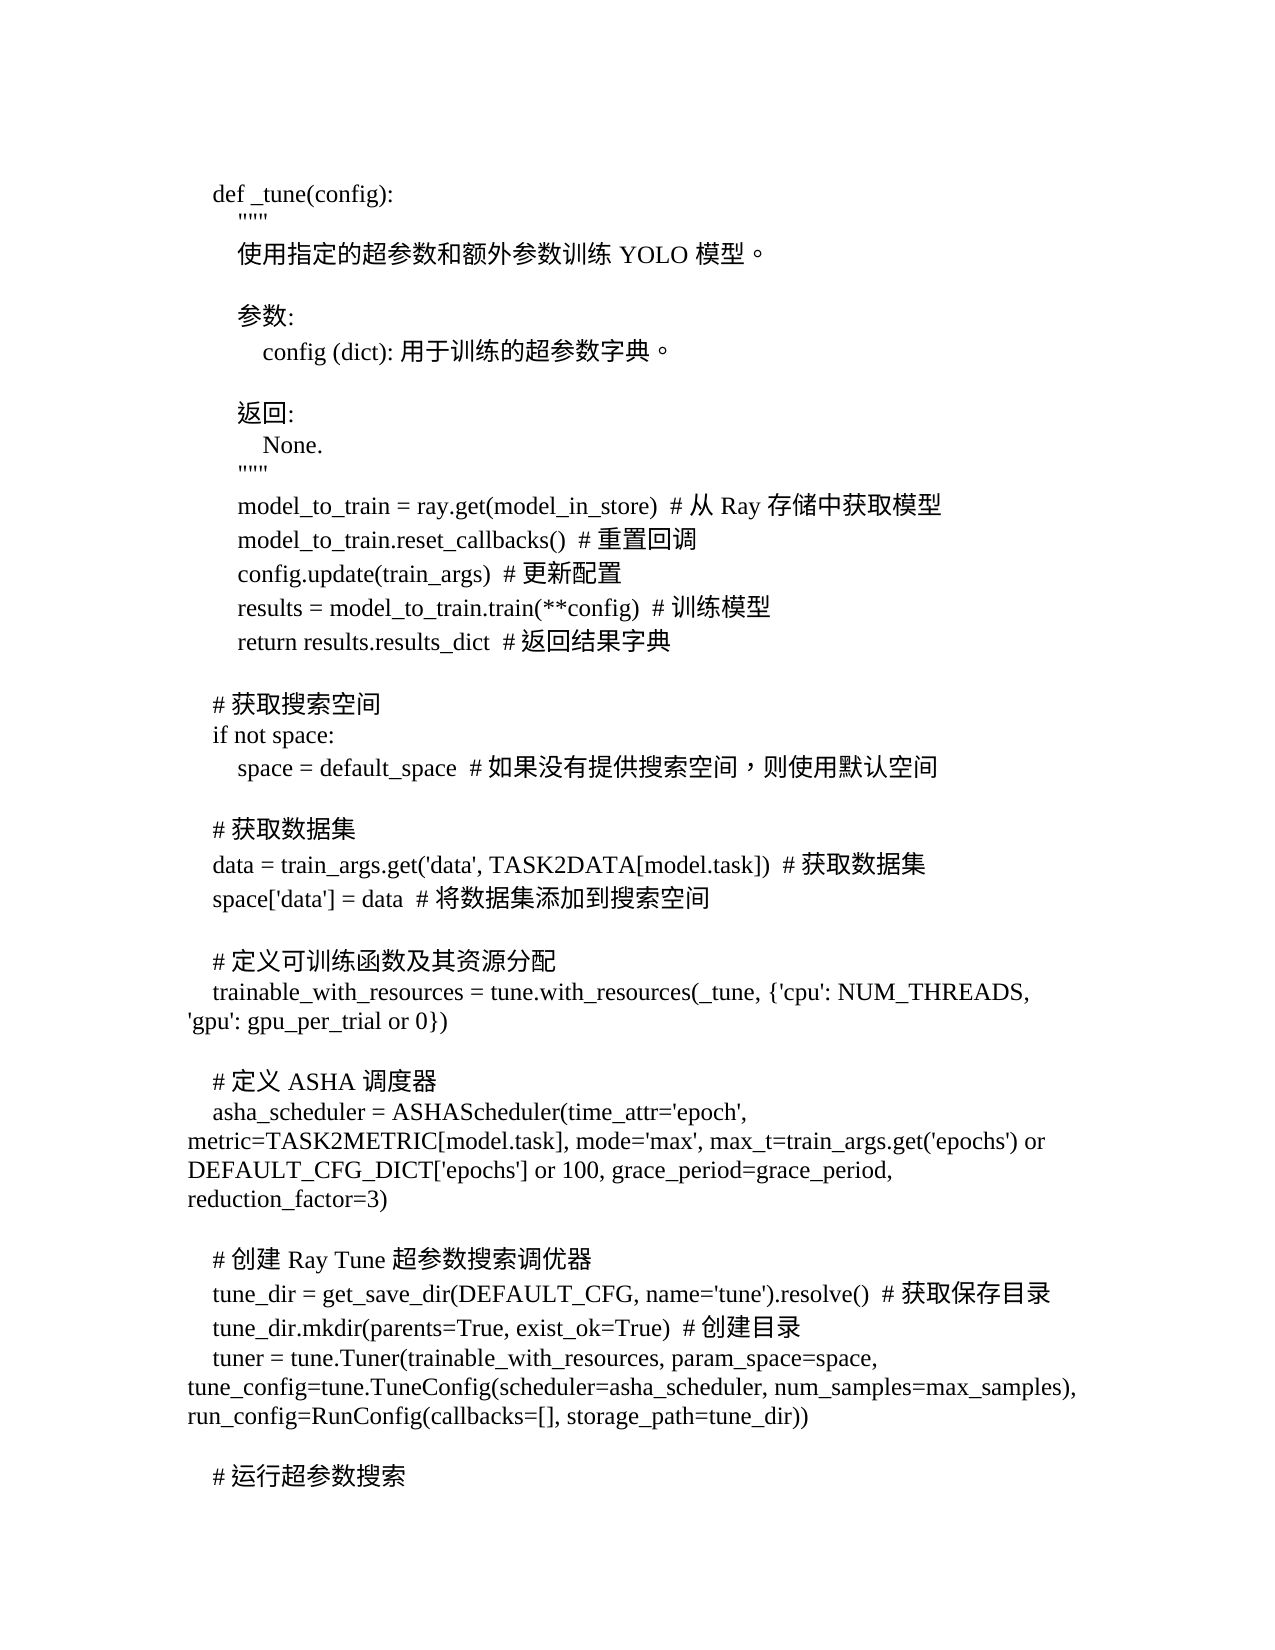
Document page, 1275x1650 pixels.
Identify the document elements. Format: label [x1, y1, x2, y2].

text [187, 150, 1087, 1492]
